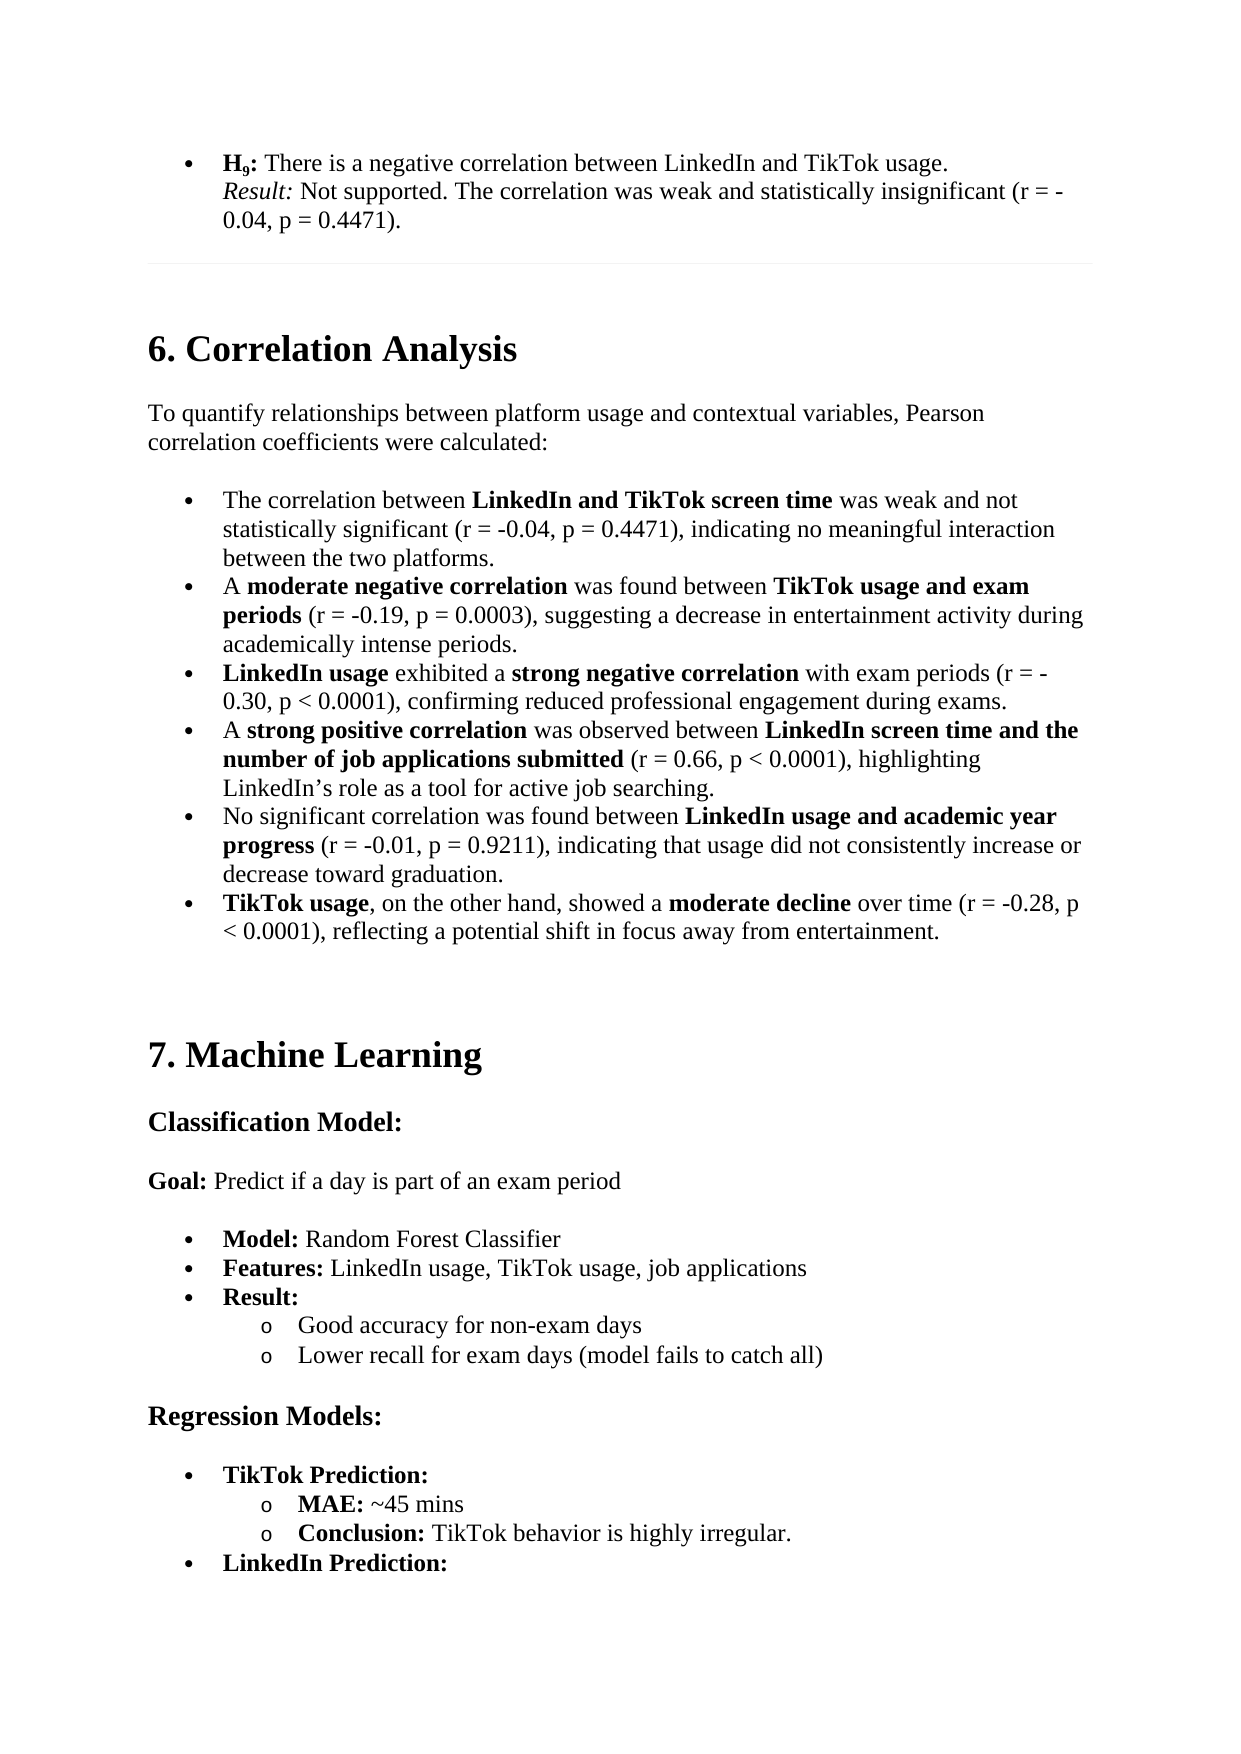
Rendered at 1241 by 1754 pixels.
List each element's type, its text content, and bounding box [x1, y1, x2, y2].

list Model: Random Forest Classifier [185, 1224, 1093, 1253]
list TikTok Prediction: [185, 1460, 1093, 1489]
text Regression Models: [148, 1399, 1093, 1431]
text To quantify relationships between platform usage and contextual variables, Pearson correlation coefficients were calculated: [148, 398, 1093, 456]
list MAE: ~45 mins [260, 1489, 1093, 1518]
text 6. Correlation Analysis [148, 326, 1093, 369]
list The correlation between LinkedIn and TikTok screen time was weak and not statistically significant (r = -0.04, p = 0.4471), indicating no meaningful interaction between the two platforms. [185, 485, 1093, 571]
list LinkedIn Prediction: [185, 1548, 1093, 1577]
list TikTok usage, on the other hand, showed a moderate decline over time (r = -0.28, p < 0.0001), reflecting a potential shift in focus away from entertainment. [185, 888, 1093, 945]
list Result: [185, 1282, 1093, 1310]
text Goal: Predict if a day is part of an exam period [148, 1166, 1093, 1195]
list Good accuracy for non-exam days [260, 1310, 1093, 1340]
list LinkedIn usage exhibited a strong negative correlation with exam periods (r = -0.30, p < 0.0001), confirming reduced professional engagement during exams. [185, 658, 1093, 715]
text Classification Model: [148, 1104, 1093, 1137]
list Features: LinkedIn usage, TikTok usage, job applications [185, 1253, 1093, 1282]
text 7. Machine Learning [148, 1032, 1093, 1075]
list Conclusion: TikTok behavior is highly irregular. [260, 1518, 1093, 1548]
list Lower recall for exam days (model fails to catch all) [260, 1340, 1093, 1369]
list No significant correlation was found between LinkedIn usage and academic year progress (r = -0.01, p = 0.9211), indicating that usage did not consistently increase or decrease toward graduation. [185, 801, 1093, 888]
list A moderate negative correlation was found between TikTok usage and exam periods (r = -0.19, p = 0.0003), suggesting a decrease in entertainment activity during academically intense periods. [185, 571, 1093, 658]
list H₉: There is a negative correlation between LinkedIn and TikTok usage. Result: Not supported. The correlation was weak and statistically insignificant (r = -0.04, p = 0.4471). [185, 148, 1093, 234]
list A strong positive correlation was observed between LinkedIn screen time and the number of job applications submitted (r = 0.66, p < 0.0001), highlighting LinkedIn’s role as a tool for active job searching. [185, 715, 1093, 801]
